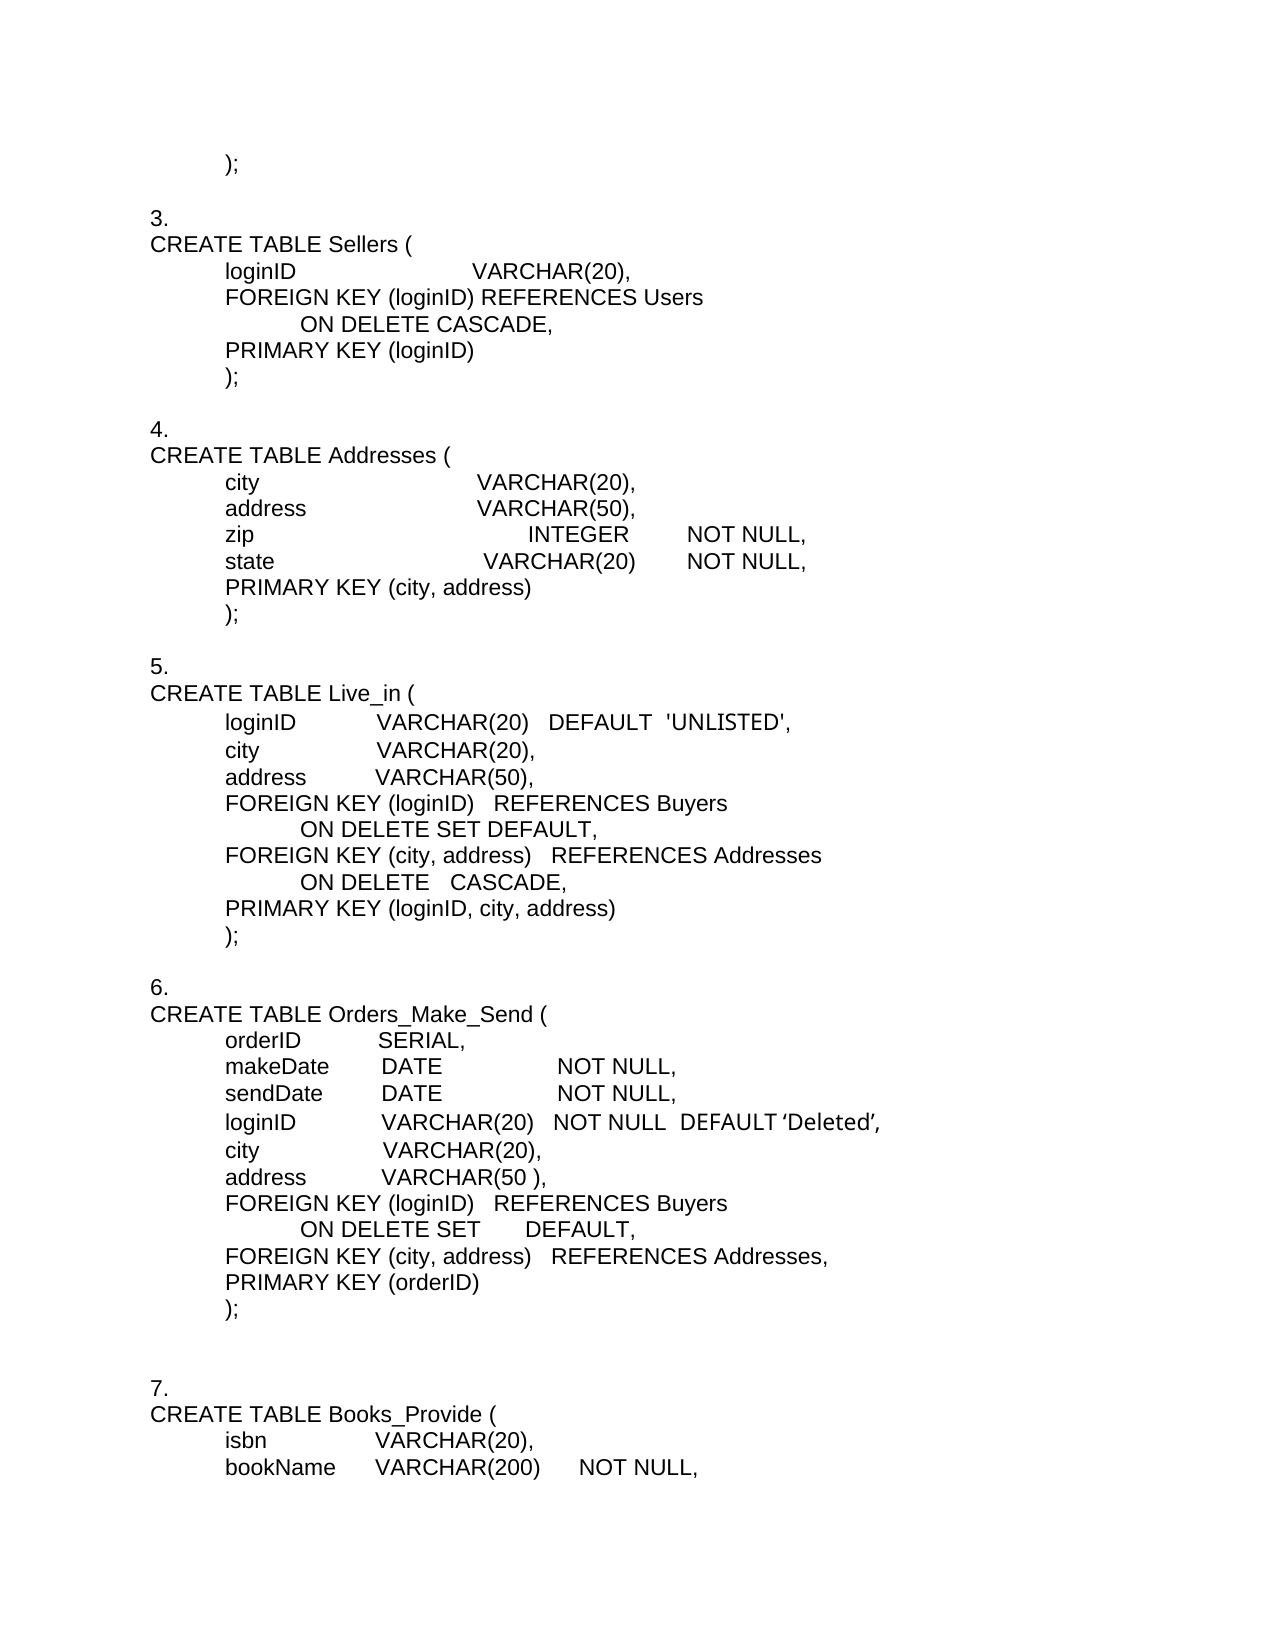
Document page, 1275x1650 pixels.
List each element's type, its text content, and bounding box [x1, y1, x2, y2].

text PRIMARY KEY (orderID) [150, 1269, 1125, 1295]
text FOREIGN KEY (loginID) REFERENCES Buyers [150, 790, 1125, 816]
text bookName VARCHAR(200) NOT NULL, [150, 1453, 1125, 1480]
text city VARCHAR(20), [150, 469, 1125, 495]
text ); [150, 600, 1125, 627]
text PRIMARY KEY (loginID) [150, 337, 1125, 363]
text makeDate DATE NOT NULL, [150, 1053, 1125, 1080]
text 4. [150, 416, 1125, 442]
text FOREIGN KEY (city, address) REFERENCES Addresses, [150, 1243, 1125, 1269]
text PRIMARY KEY (city, address) [150, 574, 1125, 600]
text ON DELETE CASCADE, [150, 869, 1125, 895]
text city VARCHAR(20), [150, 737, 1125, 763]
text loginID VARCHAR(20) DEFAULT 'UNLISTED', [150, 706, 1125, 737]
text ON DELETE SET DEFAULT, [150, 1216, 1125, 1243]
text ); [150, 363, 1125, 389]
text address VARCHAR(50 ), [150, 1164, 1125, 1190]
text CREATE TABLE Sellers ( [150, 231, 1125, 258]
text PRIMARY KEY (loginID, city, address) [150, 895, 1125, 922]
text sendDate DATE NOT NULL, [150, 1080, 1125, 1106]
text isbn VARCHAR(20), [150, 1427, 1125, 1453]
text loginID VARCHAR(20), [150, 258, 1125, 284]
text state VARCHAR(20) NOT NULL, [150, 548, 1125, 574]
text ON DELETE SET DEFAULT, [150, 816, 1125, 842]
text FOREIGN KEY (loginID) REFERENCES Users [150, 284, 1125, 311]
text 7. [150, 1374, 1125, 1401]
text city VARCHAR(20), [150, 1137, 1125, 1164]
text FOREIGN KEY (city, address) REFERENCES Addresses [150, 842, 1125, 869]
text ON DELETE CASCADE, [150, 311, 1125, 337]
text CREATE TABLE Books_Provide ( [150, 1401, 1125, 1427]
text address VARCHAR(50), [150, 495, 1125, 521]
text ); [150, 150, 1125, 176]
text 5. [150, 653, 1125, 679]
text zip INTEGER NOT NULL, [150, 521, 1125, 548]
text 3. [150, 205, 1125, 231]
text 6. [150, 974, 1125, 1001]
text CREATE TABLE Orders_Make_Send ( [150, 1001, 1125, 1027]
text loginID VARCHAR(20) NOT NULL DEFAULT ‘Deleted’, [150, 1106, 1125, 1137]
text orderID SERIAL, [150, 1027, 1125, 1053]
text CREATE TABLE Addresses ( [150, 442, 1125, 469]
text ); [150, 1295, 1125, 1322]
text ); [150, 922, 1125, 948]
text address VARCHAR(50), [150, 763, 1125, 790]
text CREATE TABLE Live_in ( [150, 679, 1125, 706]
text FOREIGN KEY (loginID) REFERENCES Buyers [150, 1190, 1125, 1216]
